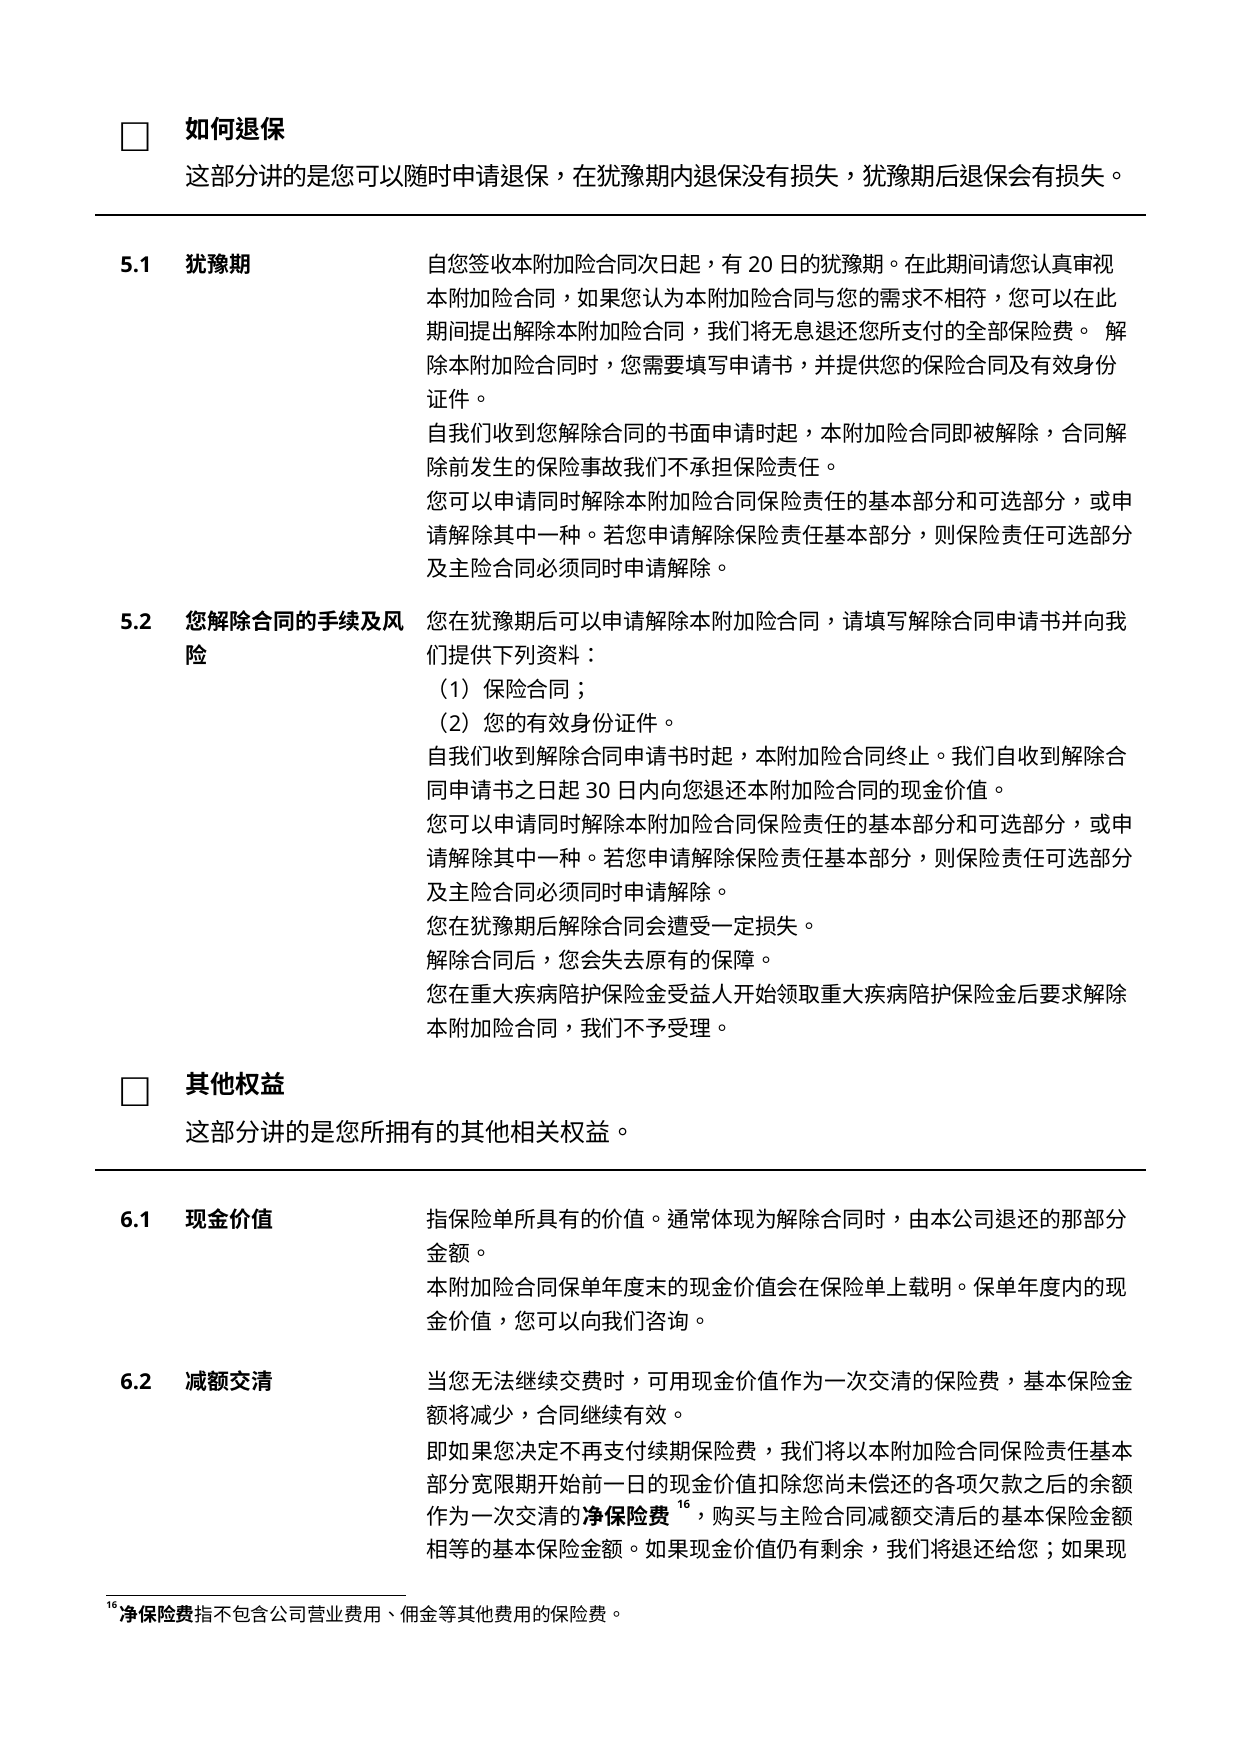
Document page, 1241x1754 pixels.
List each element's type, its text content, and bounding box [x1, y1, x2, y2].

table_cell 6.2 [95, 1351, 169, 1564]
table_cell 5.2 [95, 591, 169, 1048]
table_cell 6.1 [95, 1171, 169, 1351]
table_cell 现金价值 [169, 1171, 417, 1351]
table_cell 5.1 [95, 216, 169, 591]
text 16 净保险费指不包含公司营业费用、佣金等其他费用的保险费。 [106, 1594, 1157, 1627]
table_header 如何退保 这部分讲的是您可以随时申请退保，在犹豫期内退保没有损失，犹豫期后退保会有损失。 [169, 117, 1146, 214]
table_cell 减额交清 [169, 1351, 417, 1564]
table_cell  [95, 1049, 169, 1169]
table_cell 犹豫期 [169, 216, 417, 591]
table_cell 您解除合同的手续及风险 [169, 591, 417, 1048]
table_cell 其他权益 这部分讲的是您所拥有的其他相关权益。 [169, 1049, 1146, 1169]
table_header  [95, 117, 169, 214]
table_cell 自您签收本附加险合同次日起，有 20 日的犹豫期。在此期间请您认真审视本附加险合同，如果您认为本附加险合同与您的需求不相符，您可以在此期间提出解除本附加险合同，我们将无息退还您所支付的全部保险费。 解除本附加险合同时，您需要填写申请书，并提供您的保险合同及有效身份证件。 自我们收到您解除合同的书面申请时起，本附加险合同即被解除，合同解除前发生的保险事故我们不承担保险责任。 您可以申请同时解除本附加险合同保险责任的基本部分和可选部分，或申请解除其中一种。若您申请解除保险责任基本部分，则保险责任可选部分及主险合同必须同时申请解除。 [417, 216, 1146, 591]
table_cell 指保险单所具有的价值。通常体现为解除合同时，由本公司退还的那部分金额。 本附加险合同保单年度末的现金价值会在保险单上载明。保单年度内的现金价值，您可以向我们咨询。 [417, 1171, 1146, 1351]
table_cell 您在犹豫期后可以申请解除本附加险合同，请填写解除合同申请书并向我们提供下列资料： （1）保险合同； （2）您的有效身份证件。 自我们收到解除合同申请书时起，本附加险合同终止。我们自收到解除合同申请书之日起 30 日内向您退还本附加险合同的现金价值。 您可以申请同时解除本附加险合同保险责任的基本部分和可选部分，或申请解除其中一种。若您申请解除保险责任基本部分，则保险责任可选部分及主险合同必须同时申请解除。 您在犹豫期后解除合同会遭受一定损失。解除合同后，您会失去原有的保障。 您在重大疾病陪护保险金受益人开始领取重大疾病陪护保险金后要求解除本附加险合同，我们不予受理。 [417, 591, 1146, 1048]
table_cell 当您无法继续交费时，可用现金价值作为一次交清的保险费，基本保险金额将减少，合同继续有效。 即如果您决定不再支付续期保险费，我们将以本附加险合同保险责任基本部分宽限期开始前一日的现金价值扣除您尚未偿还的各项欠款之后的余额作为一次交清的净保险费 16，购买与主险合同减额交清后的基本保险金额相等的基本保险金额。如果现金价值仍有剩余，我们将退还给您；如果现 [417, 1351, 1146, 1564]
